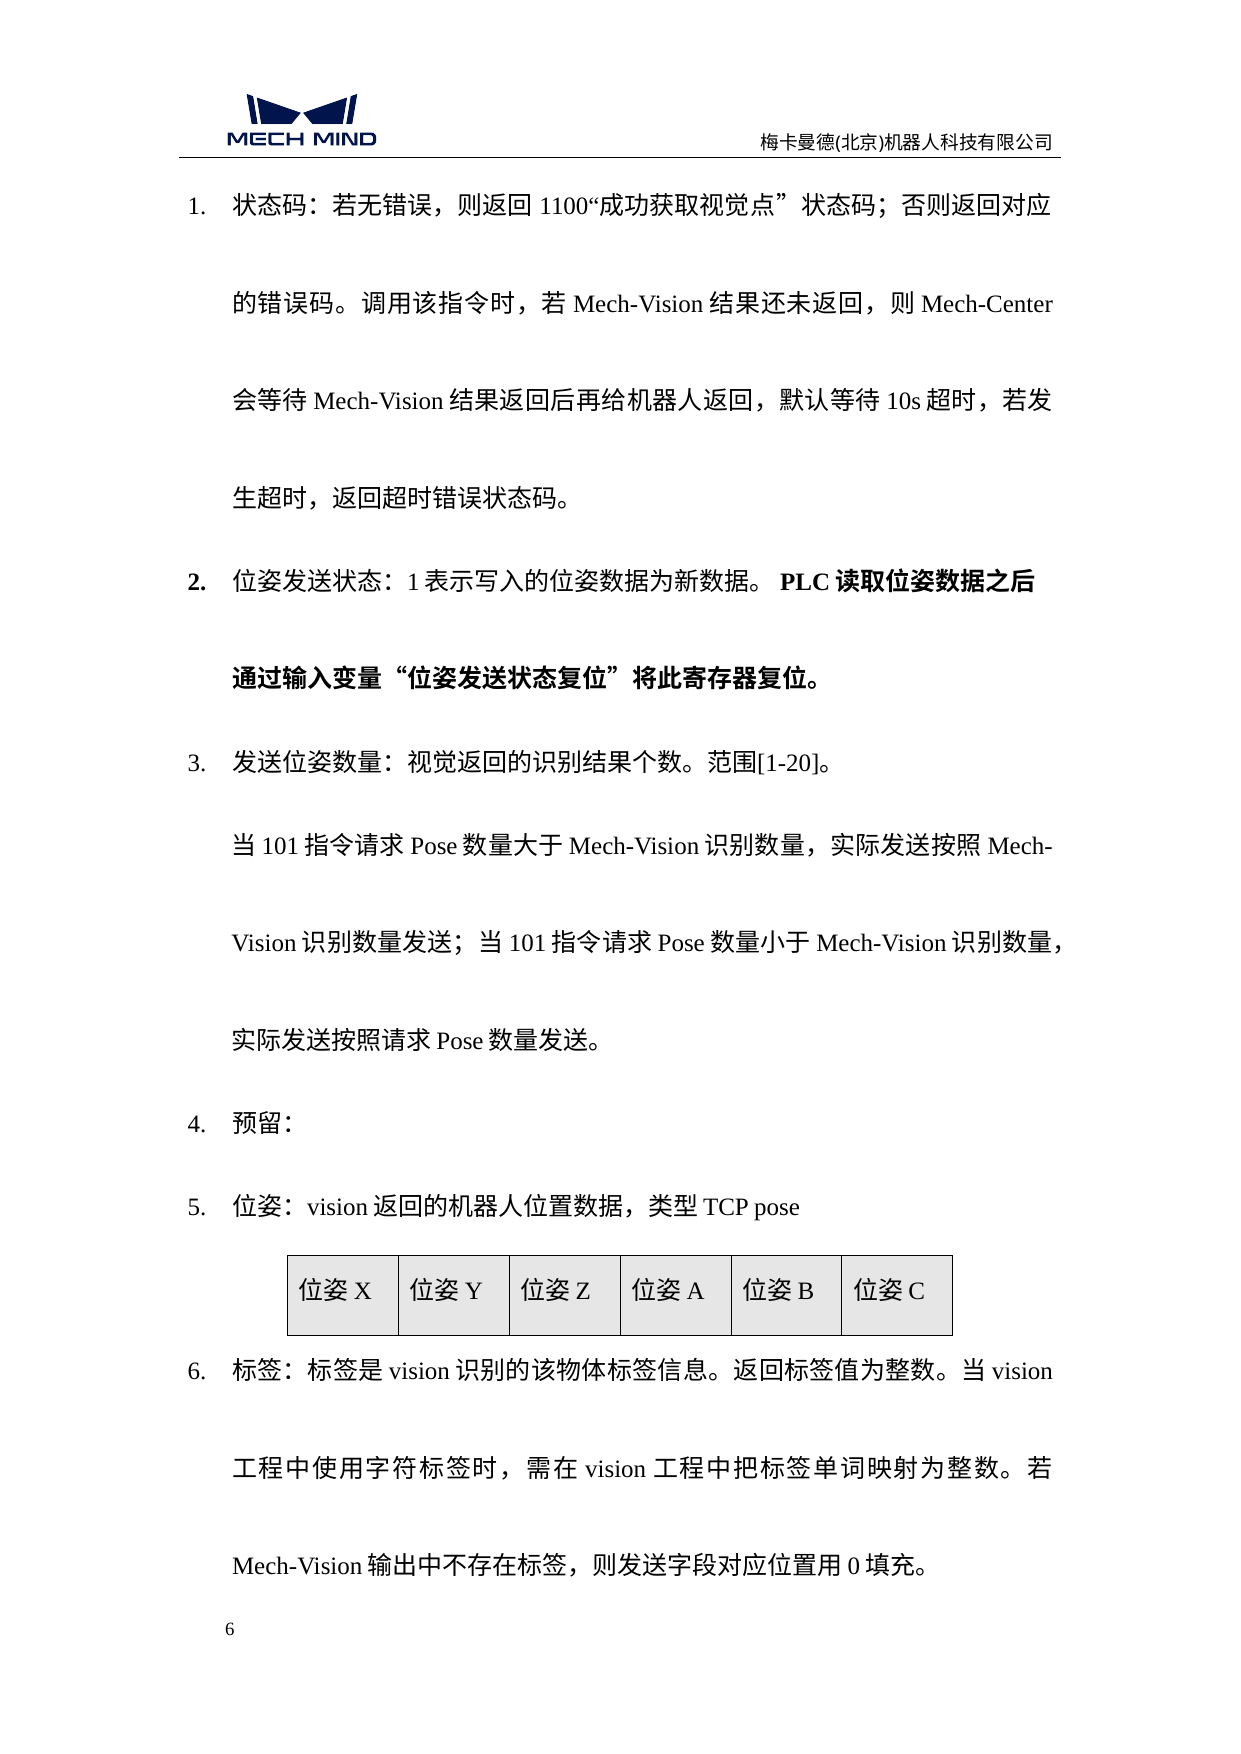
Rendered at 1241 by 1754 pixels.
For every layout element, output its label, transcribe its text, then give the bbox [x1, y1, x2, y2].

picture [225, 90, 379, 150]
table_header 位姿A [621, 1256, 731, 1335]
list 位姿：vision返回的机器人位置数据，类型TCP pose [187, 1172, 1053, 1237]
table_header 位姿X [288, 1256, 398, 1335]
table_header 位姿Z [510, 1256, 620, 1335]
table_header 位姿Y [399, 1256, 509, 1335]
list 位姿发送状态：1表示写入的位姿数据为新数据。 PLC读取位姿数据之后通过输入变量“位姿发送状态复位”将此寄存器复位。 [187, 547, 1053, 709]
list 当101指令请求Pose数量大于Mech-Vision识别数量，实际发送按照Mech-Vision识别数量发送；当101指令请求Pose数量小于Mech-Vision识别数量，实际发送按照请求Pose数量发送。 [231, 811, 1053, 1071]
list 预留： [187, 1089, 1053, 1154]
list 标签：标签是vision识别的该物体标签信息。返回标签值为整数。当vision工程中使用字符标签时，需在vision工程中把标签单词映射为整数。若Mech-Vision输出中不存在标签，则发送字段对应位置用0填充。 [187, 1336, 1053, 1596]
table_header 位姿B [732, 1256, 841, 1335]
list 状态码：若无错误，则返回1100“成功获取视觉点”状态码；否则返回对应的错误码。调用该指令时，若Mech-Vision结果还未返回，则Mech-Center会等待Mech-Vision结果返回后再给机器人返回，默认等待10s超时，若发生超时，返回超时错误状态码。 [187, 171, 1053, 529]
table_header 位姿C [842, 1256, 952, 1335]
list 发送位姿数量：视觉返回的识别结果个数。范围[1-20]。 [187, 728, 1053, 793]
